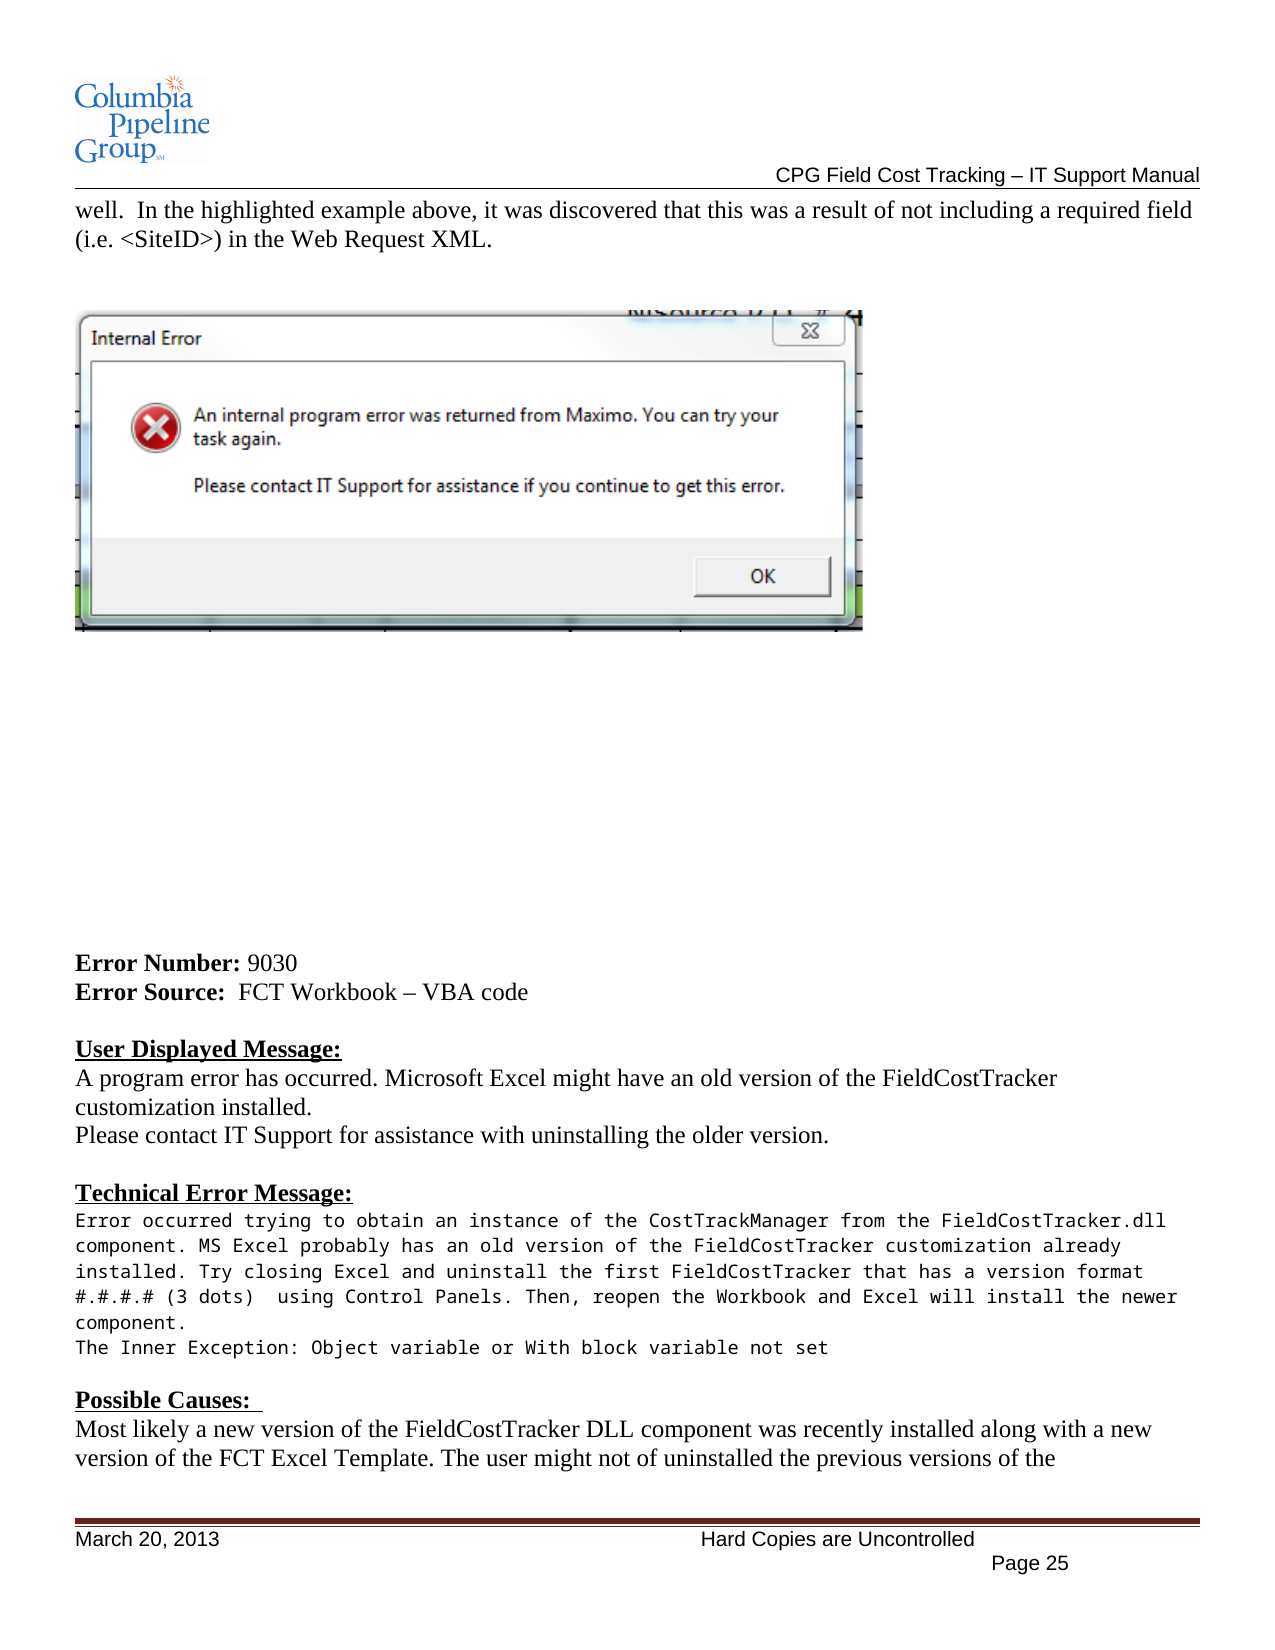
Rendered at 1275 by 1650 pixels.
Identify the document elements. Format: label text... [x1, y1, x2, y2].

text Error occurred trying to obtain an instance of the CostTrackManager from the FieldCostTracker.dll component. MS Excel probably has an old version of the FieldCostTracker customization already installed. Try closing Excel and uninstall the first FieldCostTracker that has a version format #.#.#.# (3 dots) using Control Panels. Then, reopen the Workbook and Excel will install the newer component. The Inner Exception: Object variable or With block variable not set [75, 1207, 1200, 1360]
text Error Number: 9030 [75, 948, 1200, 977]
text Possible Causes: [75, 1386, 1200, 1414]
text Error Source: FCT Workbook – VBA code [75, 977, 1200, 1006]
text Technical Error Message: [75, 1178, 1200, 1207]
text A program error has occurred. Microsoft Excel might have an old version of the FieldCostTracker customization installed. Please contact IT Support for assistance with uninstalling the older version. [75, 1063, 1200, 1149]
picture [75, 75, 210, 163]
picture [75, 310, 863, 632]
text User Displayed Message: [75, 1034, 1200, 1063]
